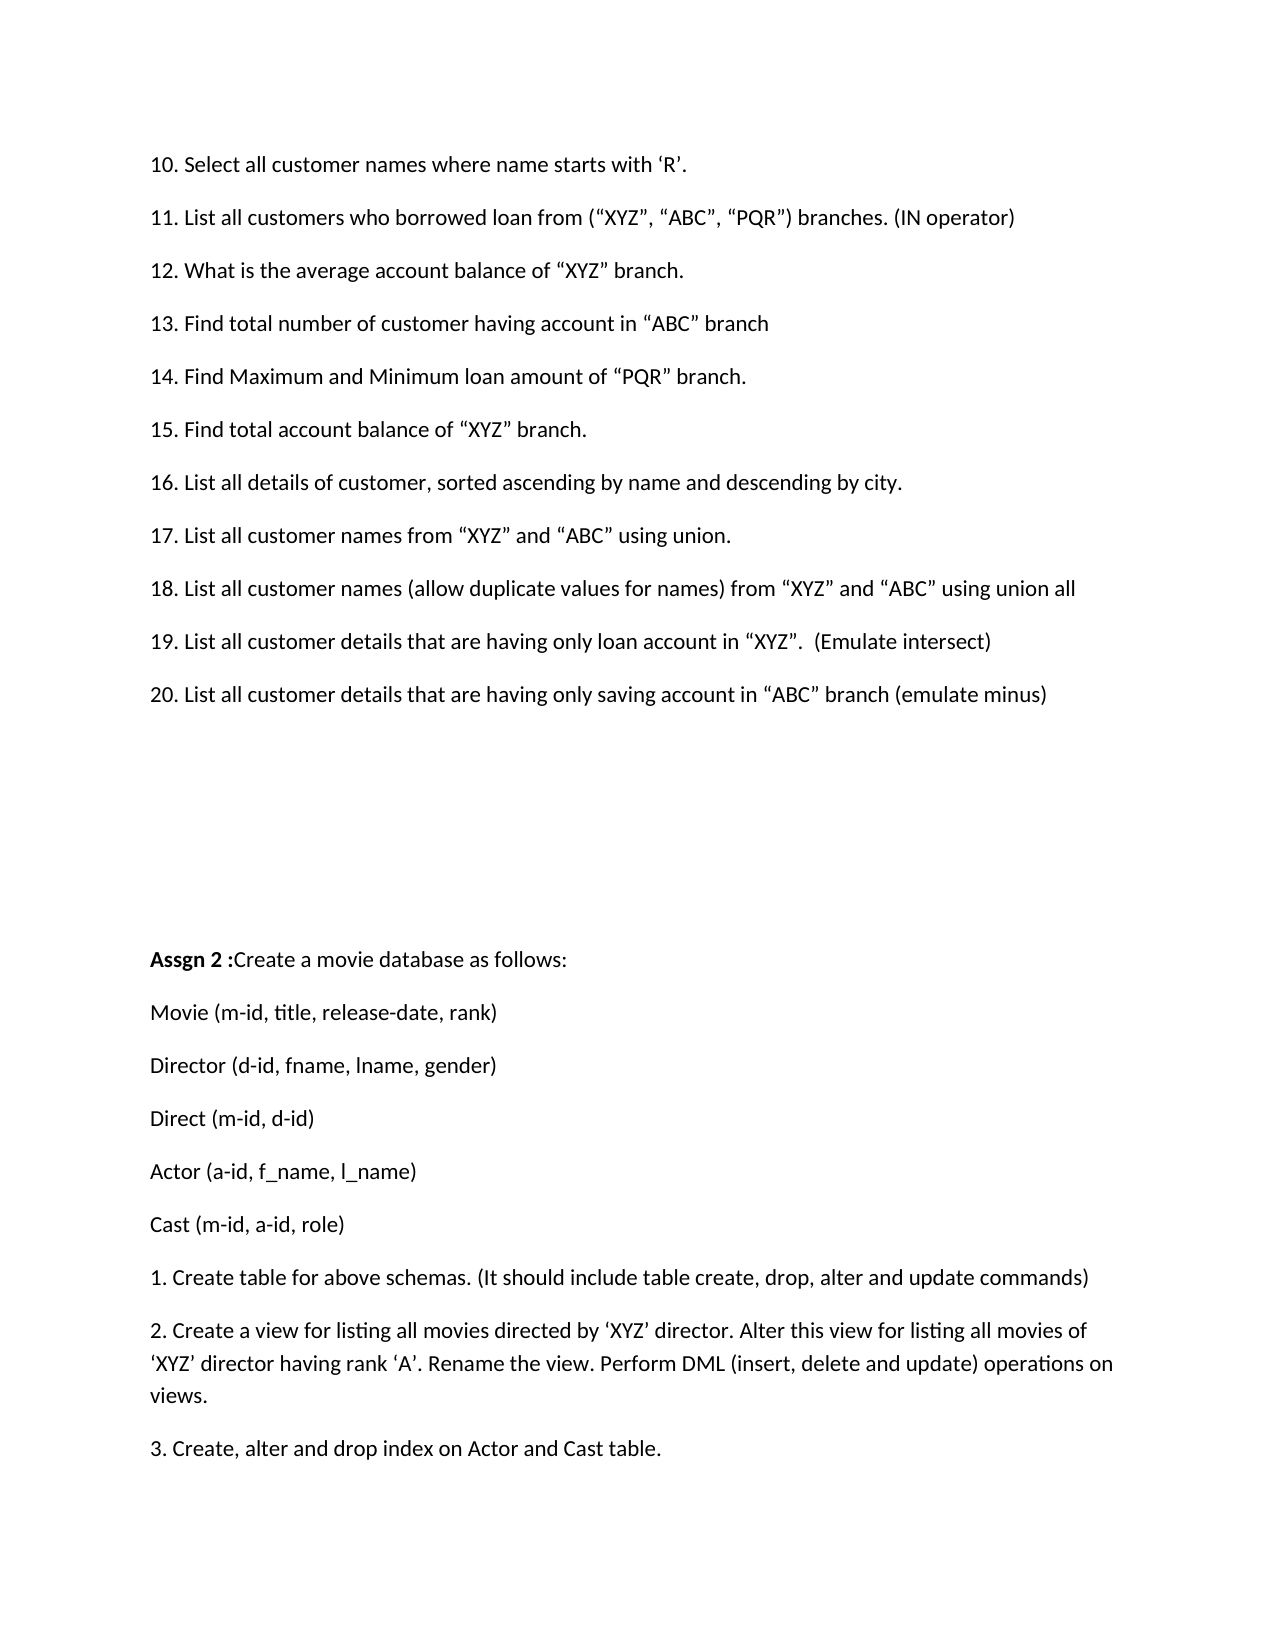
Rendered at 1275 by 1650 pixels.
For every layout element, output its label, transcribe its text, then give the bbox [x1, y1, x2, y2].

text 3. Create, alter and drop index on Actor and Cast table. [150, 1434, 1125, 1462]
text 15. Find total account balance of “XYZ” branch. [150, 415, 1125, 443]
text 11. List all customers who borrowed loan from (“XYZ”, “ABC”, “PQR”) branches. (IN operator) [150, 203, 1125, 231]
text 12. What is the average account balance of “XYZ” branch. [150, 256, 1125, 284]
text Actor (a-id, f_name, l_name) [150, 1157, 1125, 1185]
text 16. List all details of customer, sorted ascending by name and descending by city. [150, 468, 1125, 496]
text Assgn 2 :Create a movie database as follows: [150, 945, 1125, 973]
text 1. Create table for above schemas. (It should include table create, drop, alter and update commands) [150, 1263, 1125, 1291]
text Director (d-id, fname, lname, gender) [150, 1051, 1125, 1079]
text 13. Find total number of customer having account in “ABC” branch [150, 309, 1125, 337]
text 14. Find Maximum and Minimum loan amount of “PQR” branch. [150, 362, 1125, 390]
text 10. Select all customer names where name starts with ‘R’. [150, 150, 1125, 178]
text 18. List all customer names (allow duplicate values for names) from “XYZ” and “ABC” using union all [150, 574, 1125, 602]
text Movie (m-id, title, release-date, rank) [150, 998, 1125, 1026]
text 20. List all customer details that are having only saving account in “ABC” branch (emulate minus) [150, 680, 1125, 708]
text 17. List all customer names from “XYZ” and “ABC” using union. [150, 521, 1125, 549]
text 19. List all customer details that are having only loan account in “XYZ”. (Emulate intersect) [150, 627, 1125, 655]
text Cast (m-id, a-id, role) [150, 1210, 1125, 1238]
text Direct (m-id, d-id) [150, 1104, 1125, 1132]
text 2. Create a view for listing all movies directed by ‘XYZ’ director. Alter this view for listing all movies of ‘XYZ’ director having rank ‘A’. Rename the view. Perform DML (insert, delete and update) operations on views. [150, 1316, 1125, 1409]
